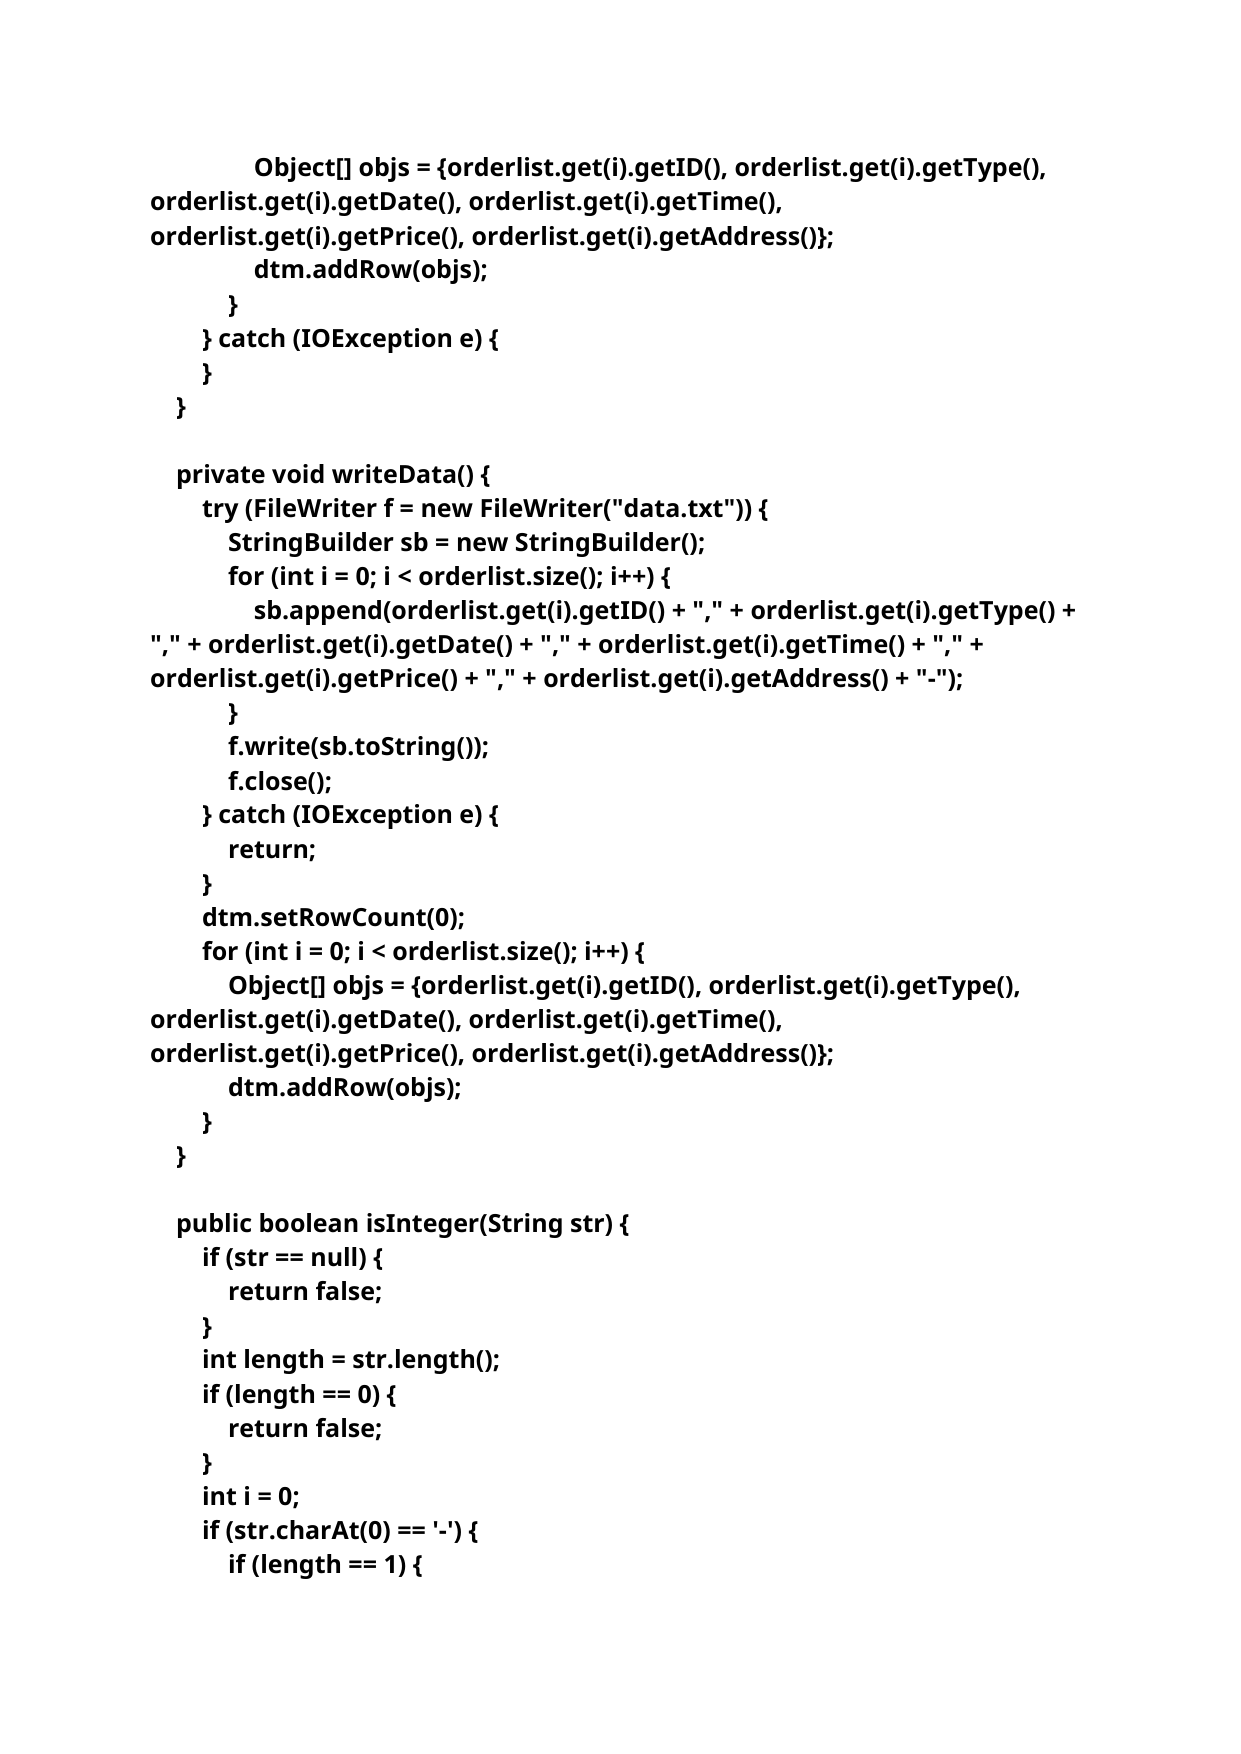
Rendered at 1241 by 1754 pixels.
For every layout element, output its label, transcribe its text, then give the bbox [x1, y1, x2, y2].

text return false; [150, 1410, 1090, 1444]
text } [150, 1308, 1090, 1342]
text StringBuilder sb = new StringBuilder(); [150, 525, 1090, 559]
text if (length == 1) { [150, 1547, 1090, 1581]
text dtm.addRow(objs); [150, 252, 1090, 286]
text } catch (IOException e) { [150, 797, 1090, 831]
text dtm.setRowCount(0); [150, 899, 1090, 933]
text for (int i = 0; i < orderlist.size(); i++) { [150, 933, 1090, 967]
text return; [150, 831, 1090, 865]
text sb.append(orderlist.get(i).getID() + "," + orderlist.get(i).getType() + "," + orderlist.get(i).getDate() + "," + orderlist.get(i).getTime() + "," + orderlist.get(i).getPrice() + "," + orderlist.get(i).getAddress() + "-"); [150, 593, 1090, 695]
text Object[] objs = {orderlist.get(i).getID(), orderlist.get(i).getType(), orderlist.get(i).getDate(), orderlist.get(i).getTime(), orderlist.get(i).getPrice(), orderlist.get(i).getAddress()}; [150, 150, 1090, 252]
text } [150, 1104, 1090, 1138]
text int i = 0; [150, 1478, 1090, 1512]
text } [150, 354, 1090, 388]
text if (length == 0) { [150, 1376, 1090, 1410]
text } [150, 695, 1090, 729]
text for (int i = 0; i < orderlist.size(); i++) { [150, 559, 1090, 593]
text } [150, 865, 1090, 899]
text } catch (IOException e) { [150, 320, 1090, 354]
text } [150, 388, 1090, 422]
text f.write(sb.toString()); [150, 729, 1090, 763]
text public boolean isInteger(String str) { [150, 1206, 1090, 1240]
text } [150, 1444, 1090, 1478]
text Object[] objs = {orderlist.get(i).getID(), orderlist.get(i).getType(), orderlist.get(i).getDate(), orderlist.get(i).getTime(), orderlist.get(i).getPrice(), orderlist.get(i).getAddress()}; [150, 967, 1090, 1070]
text return false; [150, 1274, 1090, 1308]
text dtm.addRow(objs); [150, 1070, 1090, 1104]
text if (str == null) { [150, 1240, 1090, 1274]
text if (str.charAt(0) == '-') { [150, 1512, 1090, 1547]
text try (FileWriter f = new FileWriter("data.txt")) { [150, 491, 1090, 525]
text int length = str.length(); [150, 1342, 1090, 1376]
text private void writeData() { [150, 457, 1090, 491]
text f.close(); [150, 763, 1090, 797]
text } [150, 1138, 1090, 1172]
text } [150, 286, 1090, 320]
